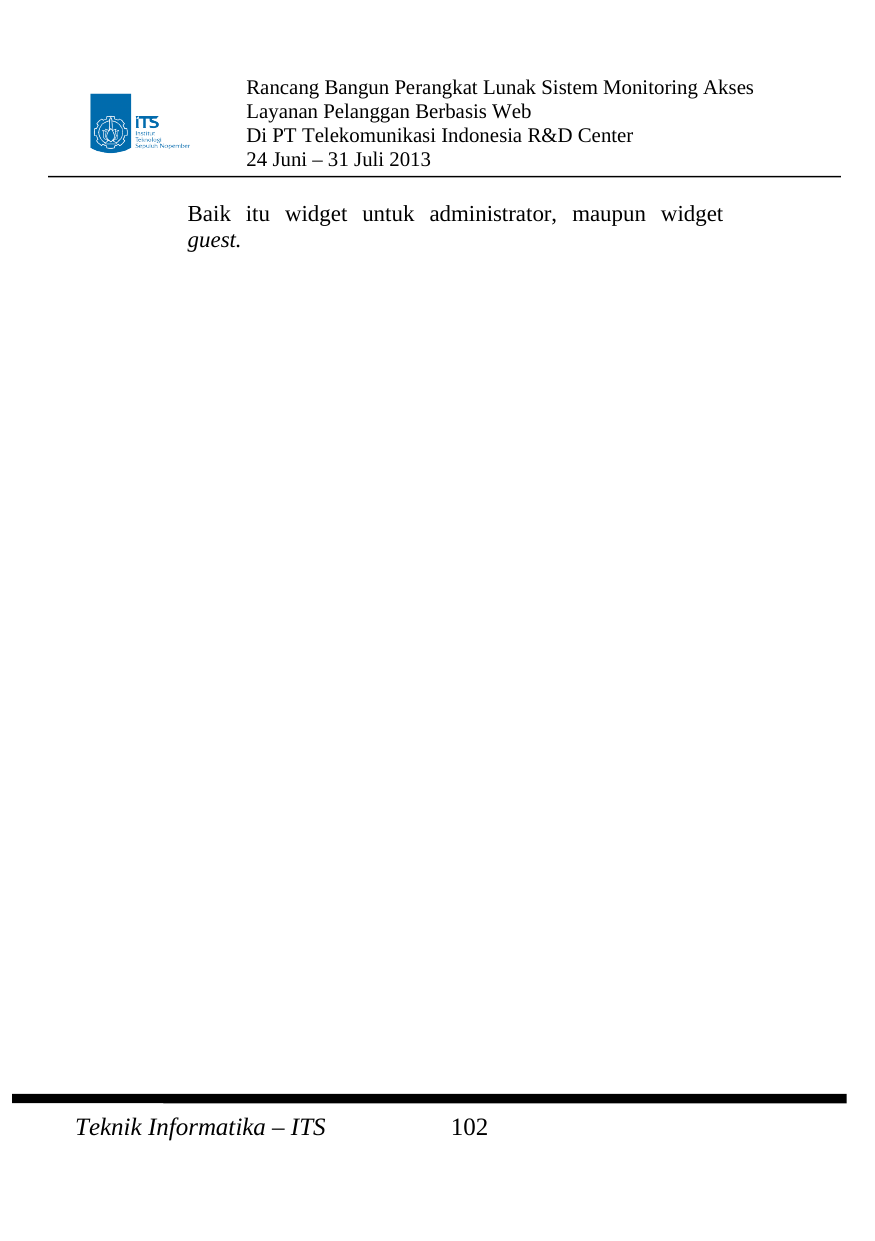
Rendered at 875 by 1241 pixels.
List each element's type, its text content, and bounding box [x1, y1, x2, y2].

text Dari hasil uji coba diatas, sistem dapat menampilkan widget yang sesuai dengan penggunanya. Baik itu widget untuk administrator, maupun widget guest. [187, 200, 724, 253]
picture [82, 84, 196, 157]
